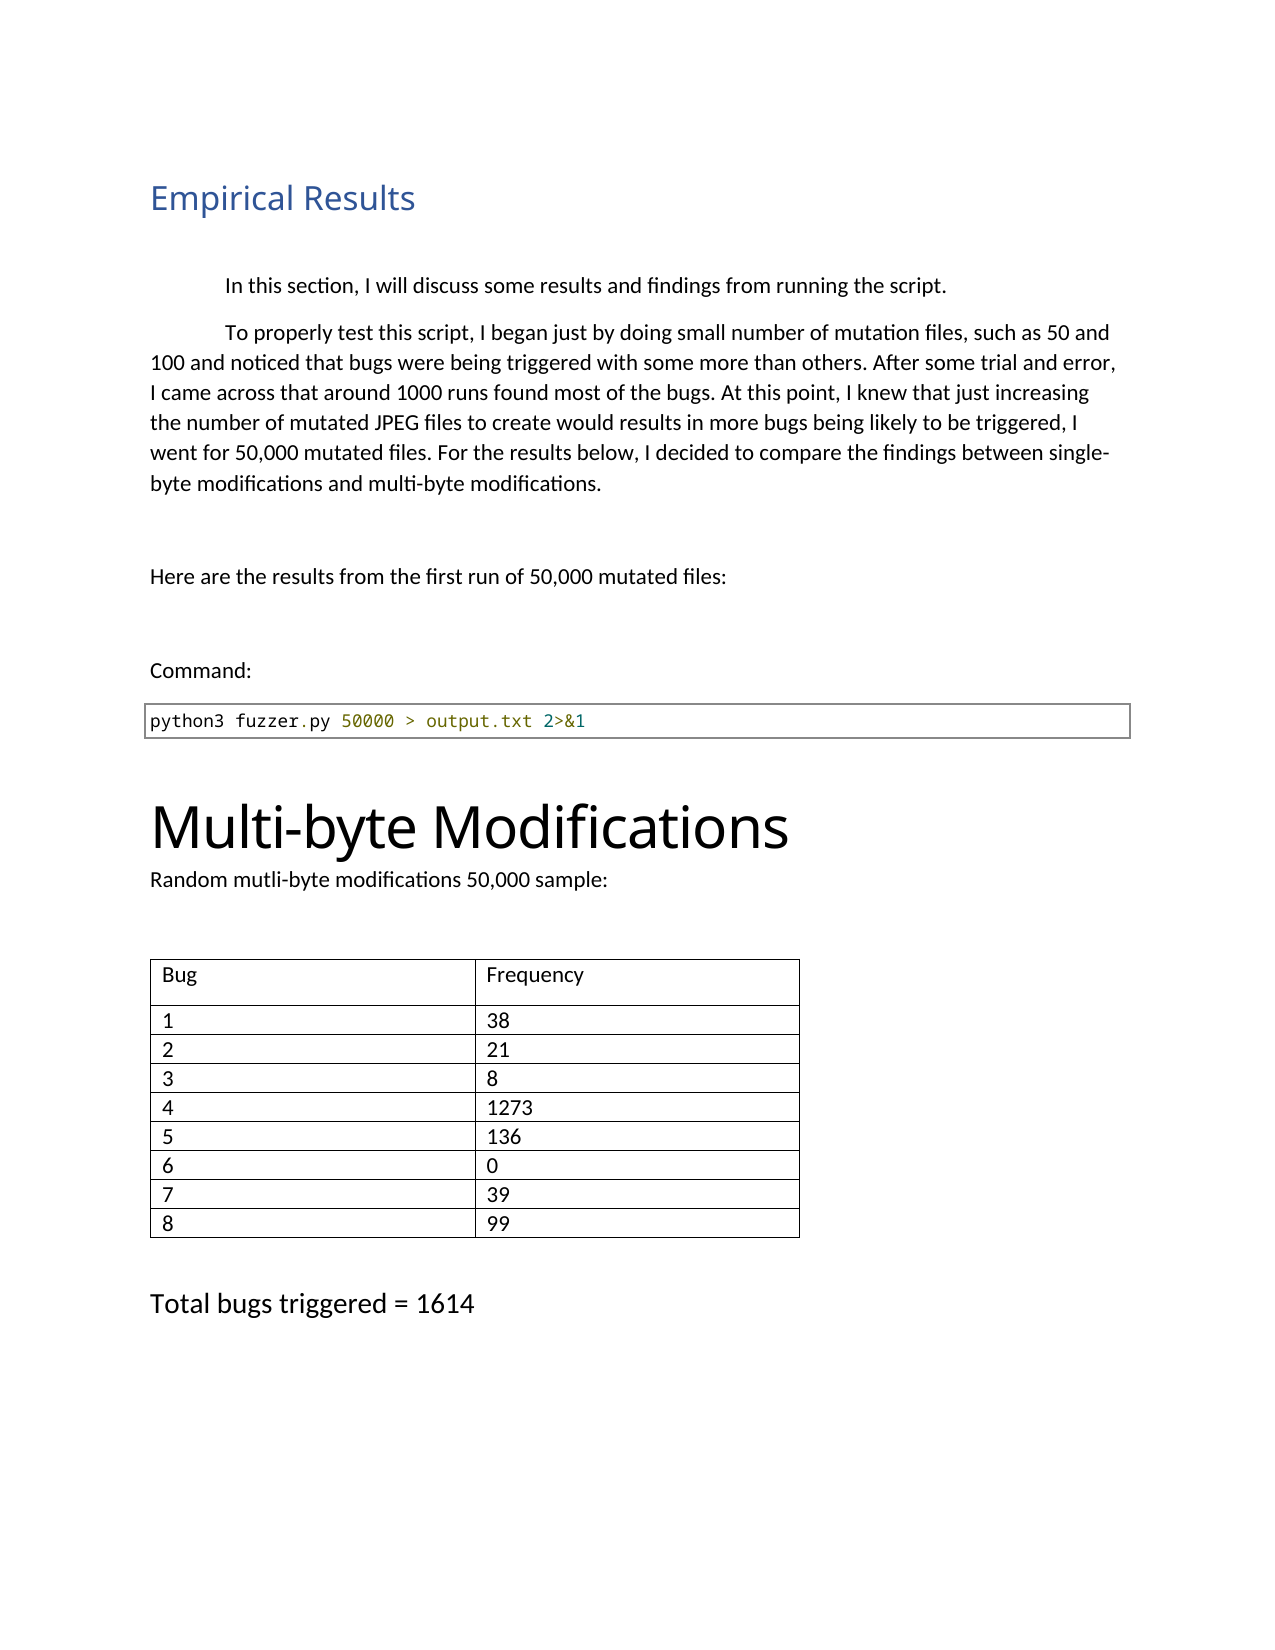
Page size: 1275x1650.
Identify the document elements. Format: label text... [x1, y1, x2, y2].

text Total bugs triggered = 1614 [150, 1285, 1125, 1321]
table_header Frequency [476, 960, 799, 1005]
table_cell 4 [151, 1093, 475, 1121]
table_cell 6 [151, 1151, 475, 1179]
title Multi-byte Modifications [150, 786, 1125, 865]
text Here are the results from the first run of 50,000 mutated files: [150, 562, 1125, 591]
table_cell 2 [151, 1035, 475, 1063]
table_header Bug [151, 960, 475, 1005]
table_cell 136 [476, 1122, 799, 1150]
table_cell 1273 [476, 1093, 799, 1121]
table_cell 21 [476, 1035, 799, 1063]
table_cell 5 [151, 1122, 475, 1150]
table_cell 99 [476, 1209, 799, 1237]
text In this section, I will discuss some results and findings from running the script. [150, 271, 1125, 299]
table_cell 1 [151, 1006, 475, 1034]
table_cell 3 [151, 1064, 475, 1092]
table_cell 39 [476, 1180, 799, 1208]
table_cell 38 [476, 1006, 799, 1034]
text python3 fuzzer.py 50000 > output.txt 2>&1 [146, 705, 1129, 737]
text Command: [150, 656, 1125, 684]
text To properly test this script, I began just by doing small number of mutation files, such as 50 and 100 and noticed that bugs were being triggered with some more than others. After some trial and error, I came across that around 1000 runs found most of the bugs. At this point, I knew that just increasing the number of mutated JPEG files to create would results in more bugs being likely to be triggered, I went for 50,000 mutated files. For the results below, I decided to compare the findings between single-byte modifications and multi-byte modifications. [150, 318, 1125, 497]
table_cell 8 [151, 1209, 475, 1237]
subtitle Empirical Results [150, 175, 1125, 220]
table_cell 8 [476, 1064, 799, 1092]
text Random mutli-byte modifications 50,000 sample: [150, 865, 1125, 893]
table_cell 0 [476, 1151, 799, 1179]
table_cell 7 [151, 1180, 475, 1208]
